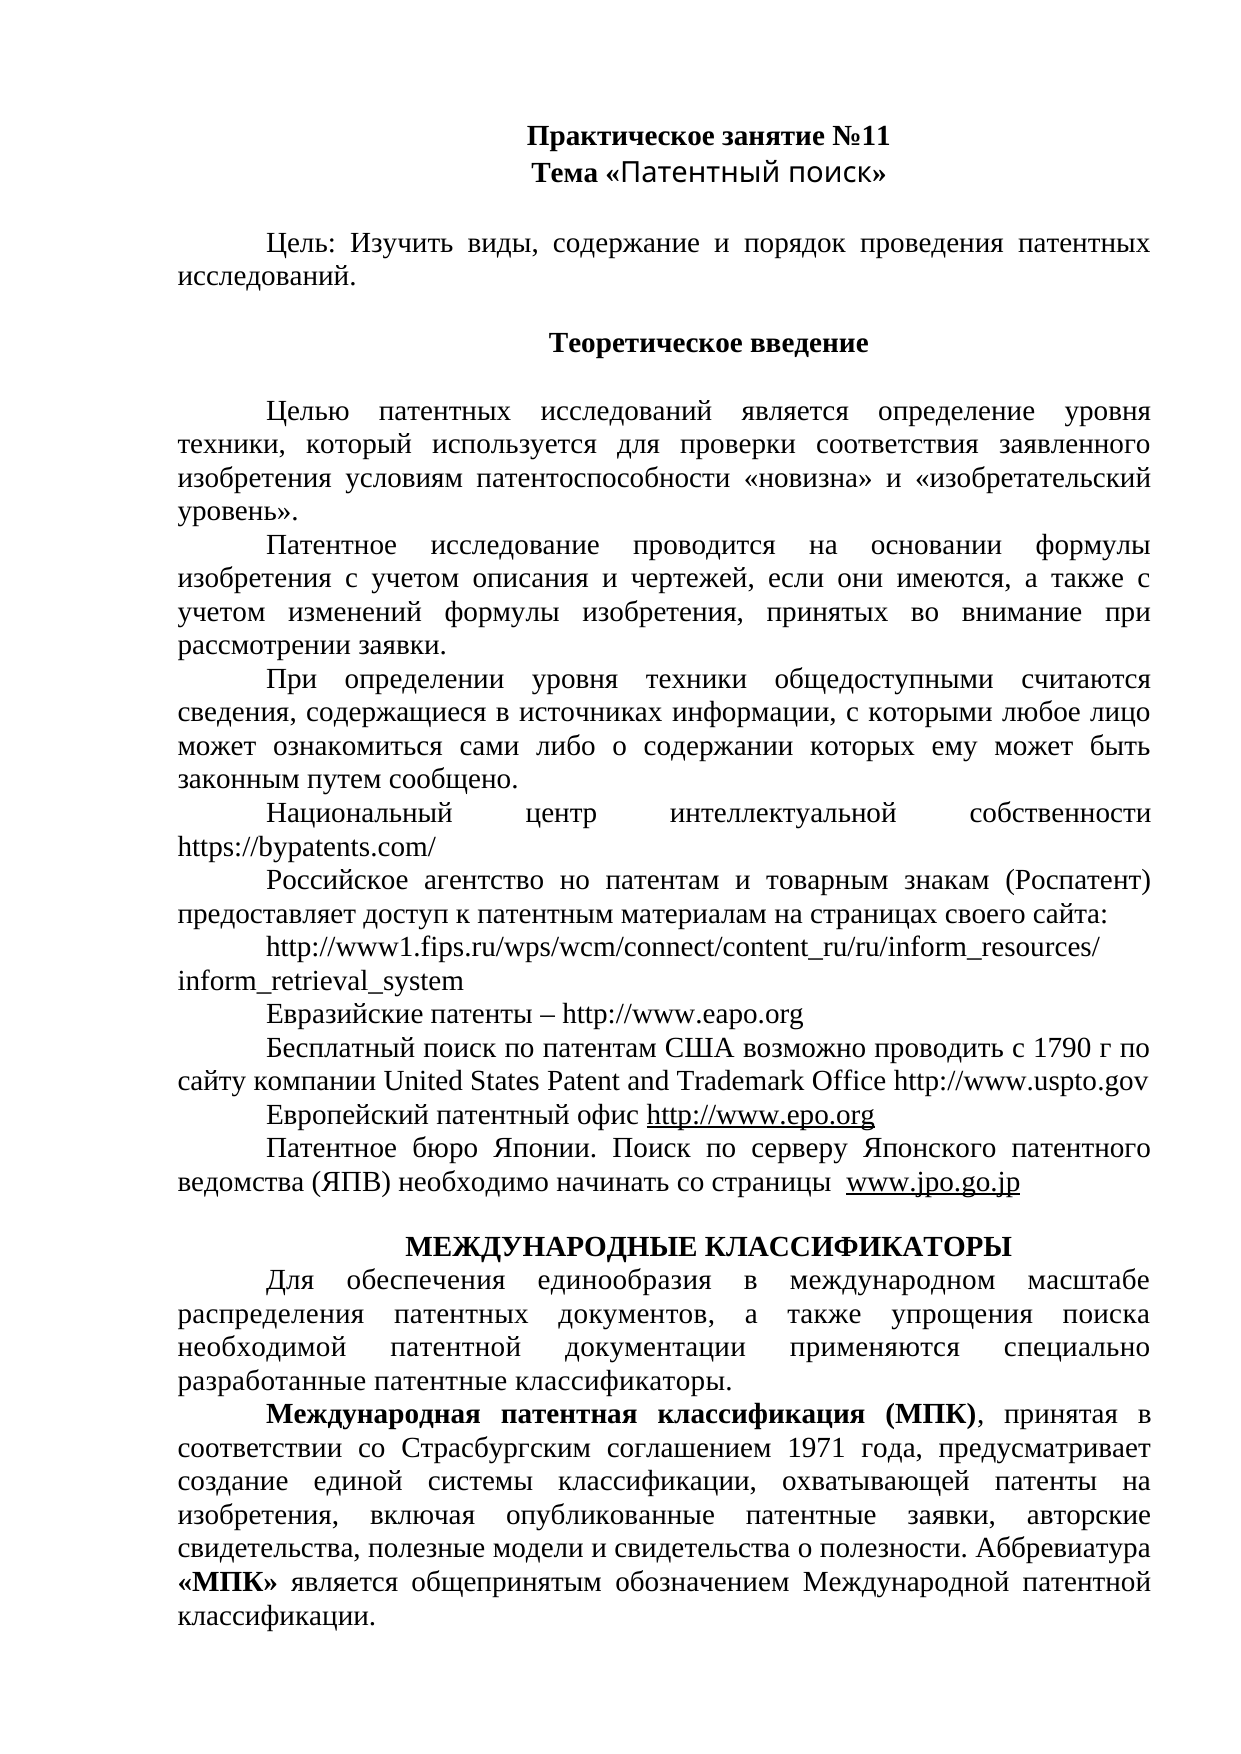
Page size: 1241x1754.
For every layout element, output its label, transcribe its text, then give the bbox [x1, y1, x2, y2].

text Практическое занятие №11 [177, 118, 1152, 152]
text Теоретическое введение [177, 326, 1152, 359]
text Патентное исследование проводится на основании формулы изобретения с учетом описания и чертежей, если они имеются, а также с учетом изменений формулы изобретения, принятых во внимание при рассмотрении заявки. [177, 527, 1152, 661]
text Цель: Изучить виды, содержание и порядок проведения патентных исследований. [177, 225, 1152, 292]
text http://www1.fips.ru/wps/wcm/connect/content_ru/ru/inform_resources/inform_retrieval_system [177, 929, 1152, 996]
text Евразийские патенты – http://www.eapo.org [177, 996, 1152, 1030]
text Российское агентство но патентам и товарным знакам (Роспатент) предоставляет доступ к патентным материалам на страницах своего сайта: [177, 862, 1152, 929]
text Европейский патентный офис http://www.epo.org [177, 1097, 1152, 1131]
text Патентное бюро Японии. Поиск по серверу Японского патентного ведомства (ЯПВ) необходимо начинать со страницы www.jpo.go.jp [177, 1131, 1152, 1198]
text Бесплатный поиск по патентам США возможно проводить с 1790 г по сайту компании United States Patent and Trademark Office http://www.uspto.gov [177, 1030, 1152, 1097]
text Национальный центр интеллектуальной собственности https://bypatents.com/ [177, 795, 1152, 862]
text Для обеспечения единообразия в международном масштабе распределения патентных документов, а также упрощения поиска необходимой патентной документации применяются специально разработанные патентные классификаторы. [177, 1262, 1152, 1396]
text Международная патентная классификация (МПК), принятая в соответствии со Страсбургским соглашением 1971 года, предусматривает создание единой системы классификации, охватывающей патенты на изобретения, включая опубликованные патентные заявки, авторские свидетельства, полезные модели и свидетельства о полезности. Аббревиатура «МПК» является общепринятым обозначением Международной патентной классификации. [177, 1396, 1152, 1631]
text Целью патентных исследований является определение уровня техники, который используется для проверки соответствия заявленного изобретения условиям патентоспособности «новизна» и «изобретательский уровень». [177, 393, 1152, 527]
text При определении уровня техники общедоступными считаются сведения, содержащиеся в источниках информации, с которыми любое лицо может ознакомиться сами либо о содержании которых ему может быть законным путем сообщено. [177, 661, 1152, 795]
subtitle МЕЖДУНАРОДНЫЕ КЛАССИФИКАТОРЫ [177, 1229, 1152, 1262]
text Тема «Патентный поиск» [177, 152, 1152, 191]
